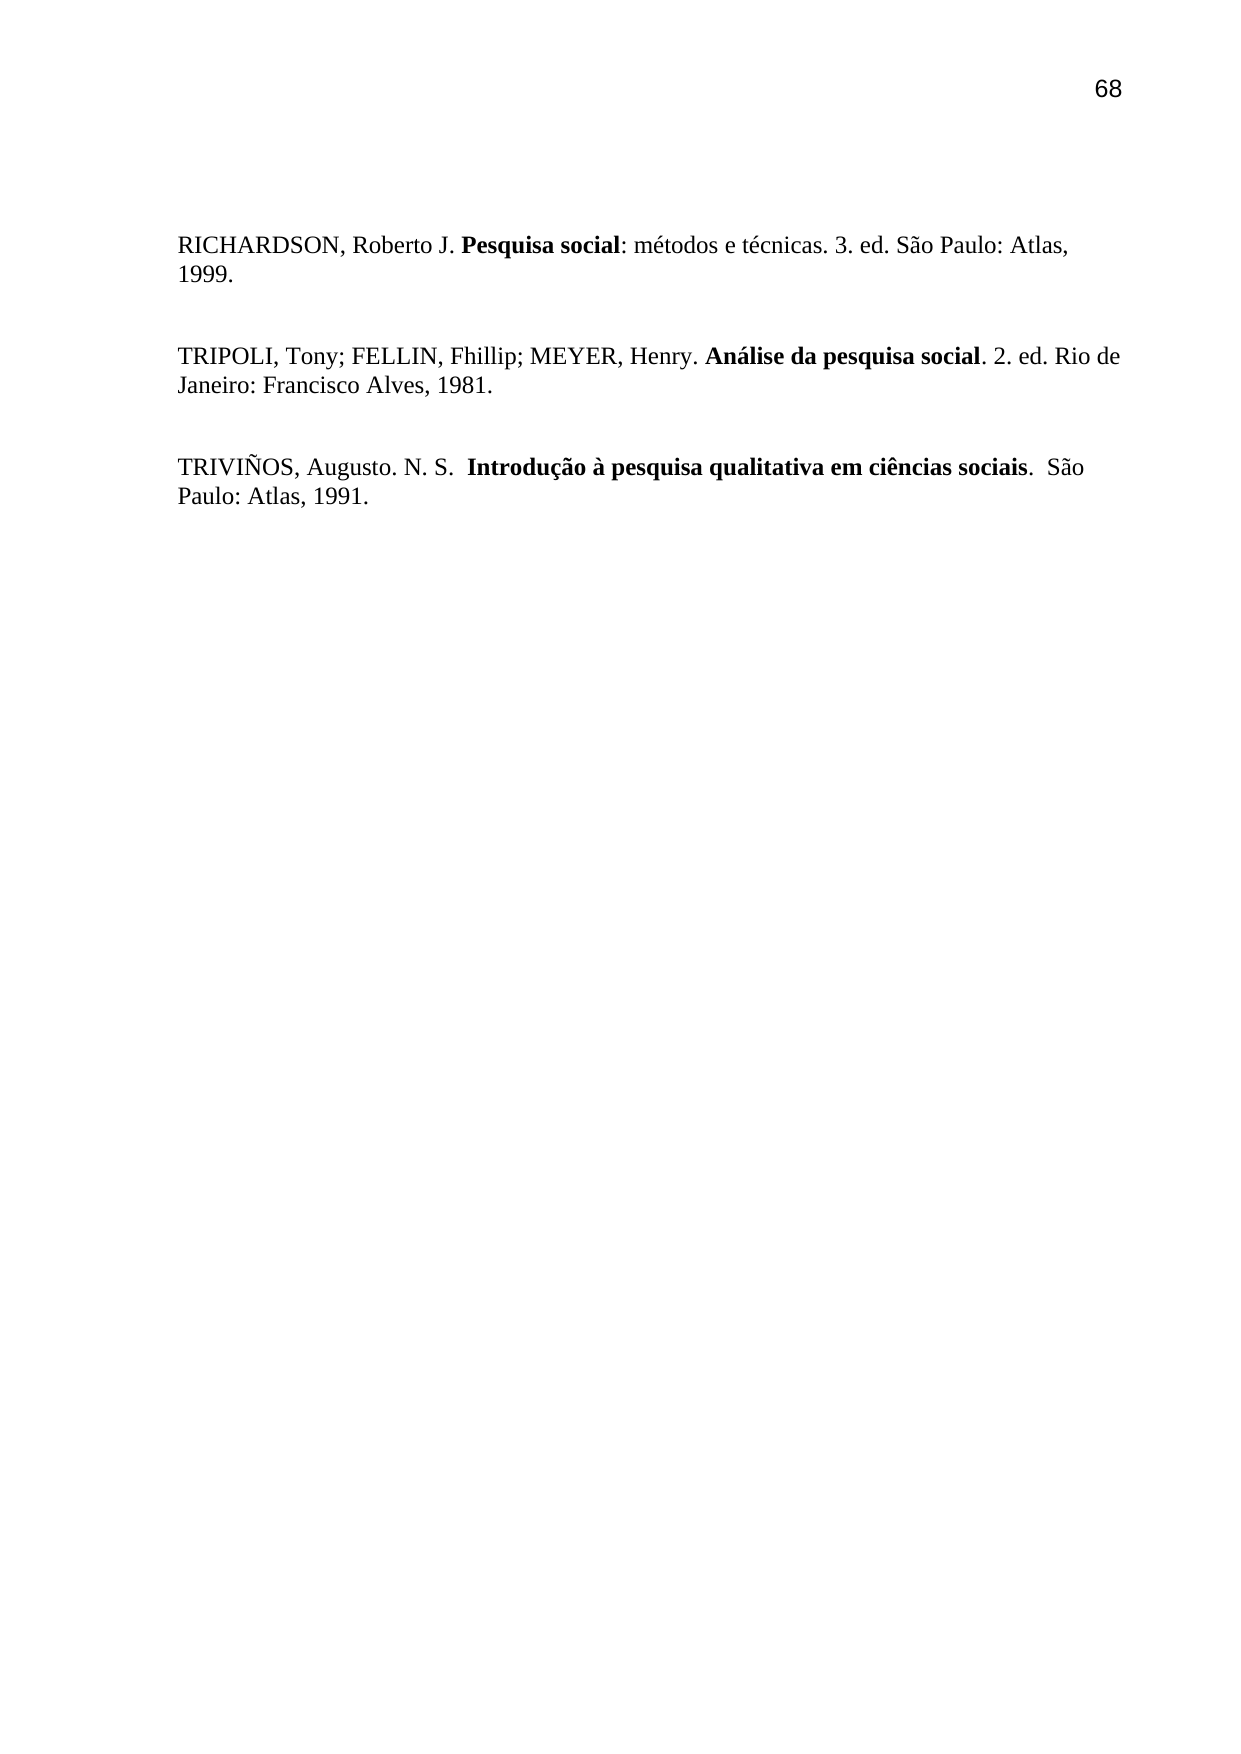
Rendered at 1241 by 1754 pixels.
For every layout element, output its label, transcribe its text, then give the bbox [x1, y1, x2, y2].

text TRIVIÑOS, Augusto. N. S. Introdução à pesquisa qualitativa em ciências sociais. São Paulo: Atlas, 1991. [177, 452, 1122, 510]
text RICHARDSON, Roberto J. Pesquisa social: métodos e técnicas. 3. ed. São Paulo: Atlas, 1999. [177, 230, 1122, 287]
text TRIPOLI, Tony; FELLIN, Fhillip; MEYER, Henry. Análise da pesquisa social. 2. ed. Rio de Janeiro: Francisco Alves, 1981. [177, 341, 1122, 399]
